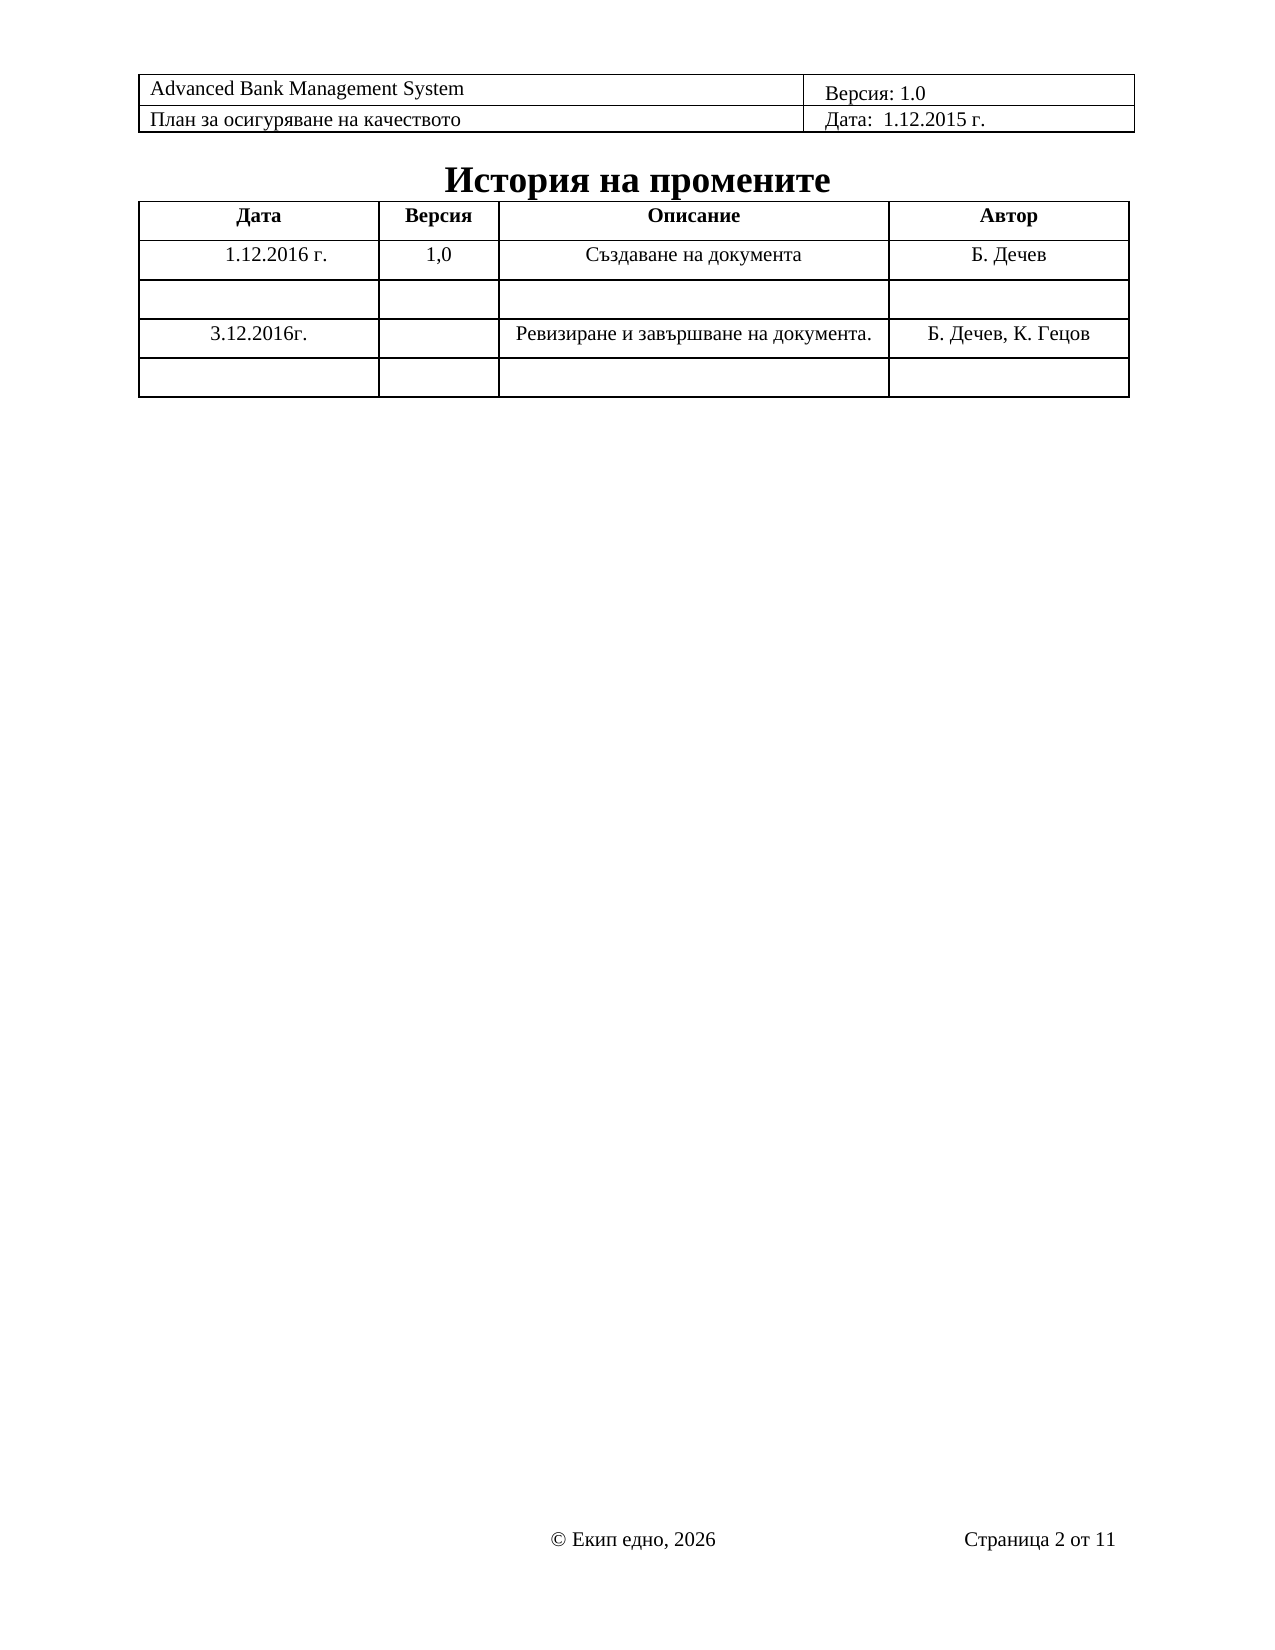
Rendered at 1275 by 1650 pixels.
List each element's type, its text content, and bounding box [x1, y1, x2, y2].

table_cell [140, 281, 378, 318]
table_cell [140, 359, 378, 396]
table_cell [890, 281, 1128, 318]
table_cell 3.12.2016г. [140, 320, 378, 357]
table_header Автор [890, 202, 1128, 240]
table_header Дата [140, 202, 378, 240]
table_cell Б. Дечев, К. Гецов [890, 320, 1128, 357]
title История на промените [150, 158, 1125, 201]
table_header Версия [380, 202, 498, 240]
table_cell 1,0 [380, 241, 498, 279]
table_cell 1.12.2016 г. [140, 241, 378, 279]
table_cell [500, 281, 888, 318]
table_cell [380, 281, 498, 318]
table_cell [500, 359, 888, 396]
table_cell [380, 359, 498, 396]
table_cell Б. Дечев [890, 241, 1128, 279]
table_cell Създаване на документа [500, 241, 888, 279]
table_cell Ревизиране и завършване на документа. [500, 320, 888, 357]
table_cell [890, 359, 1128, 396]
table_header Описание [500, 202, 888, 240]
table_cell [380, 320, 498, 357]
